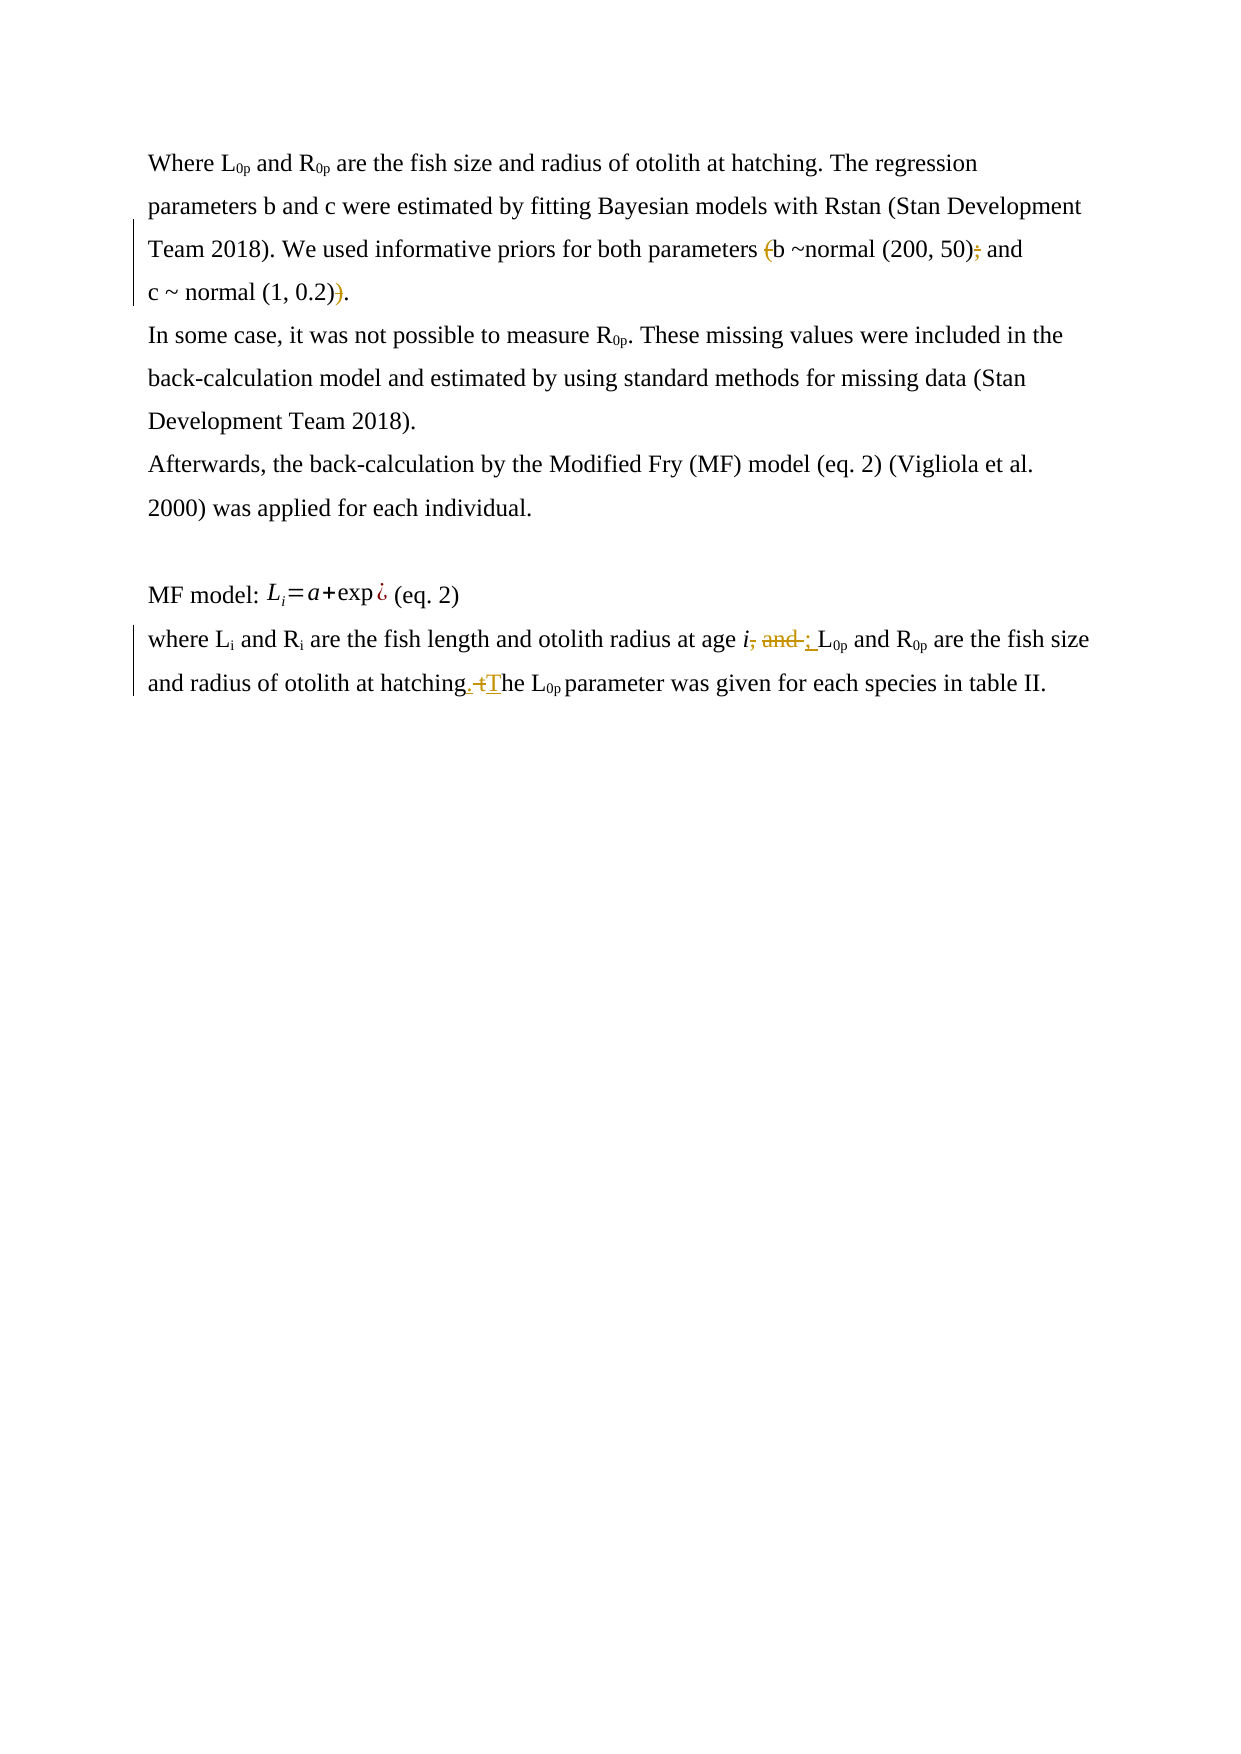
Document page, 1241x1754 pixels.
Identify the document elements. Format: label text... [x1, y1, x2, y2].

text Where L0p and R0p are the fish size and radius of otolith at hatching. The regression parameters b and c were estimated by fitting Bayesian models with Rstan (Stan Development Team 2018). We used informative priors for both parameters b ~normal (200, 50) and c ~ normal (1, 0.2). [148, 148, 1093, 306]
text In some case, it was not possible to measure R0p. These missing values were included in the back-calculation model and estimated by using standard methods for missing data (Stan Development Team 2018). [148, 320, 1093, 435]
text MF model: (eq. 2) [148, 579, 1093, 610]
text Afterwards, the back-calculation by the Modified Fry (MF) model (eq. 2) (Vigliola et al. 2000) was applied for each individual. [148, 449, 1093, 521]
text where Li and Ri are the fish length and otolith radius at age i L0p and R0p are the fish size and radius of otolith at hatchinghe L0p parameter was given for each species in table II. [148, 624, 1093, 696]
